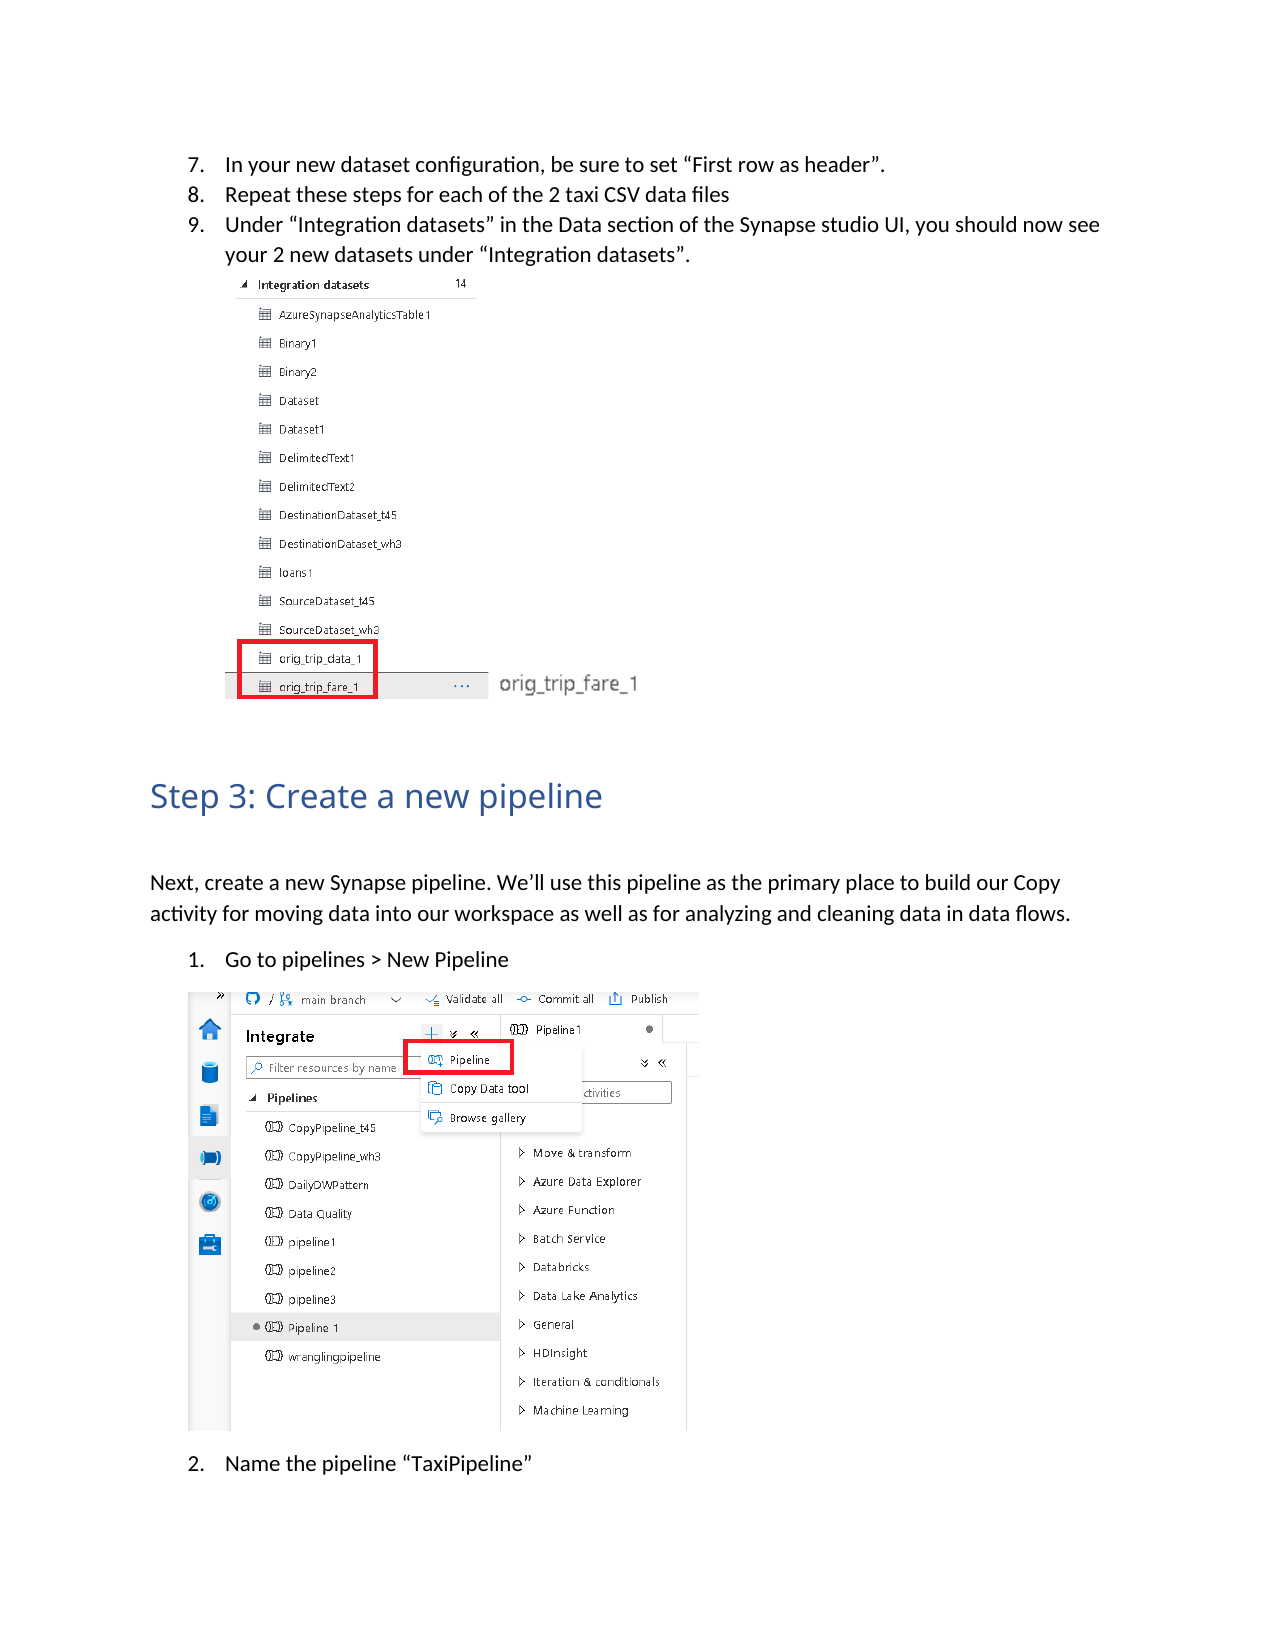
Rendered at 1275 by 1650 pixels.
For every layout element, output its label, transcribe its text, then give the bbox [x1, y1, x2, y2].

list In your new dataset configuration, be sure to set “First row as header”. [187, 150, 1125, 178]
list Under “Integration datasets” in the Data section of the Synapse studio UI, you should now see your 2 new datasets under “Integration datasets”. [187, 210, 1125, 269]
picture [187, 992, 699, 1431]
picture [225, 270, 489, 699]
text Next, create a new Synapse pipeline. We’ll use this pipeline as the primary place to build our Copy activity for moving data into our workspace as well as for analyzing and cleaning data in data flows. [150, 868, 1125, 927]
subtitle Step 3: Create a new pipeline [150, 773, 1125, 818]
list Repeat these steps for each of the 2 taxi CSV data files [187, 180, 1125, 208]
picture [493, 665, 650, 699]
list Go to pipelines > New Pipeline [187, 946, 1125, 974]
list Name the pipeline “TaxiPipeline” [187, 1449, 1125, 1478]
